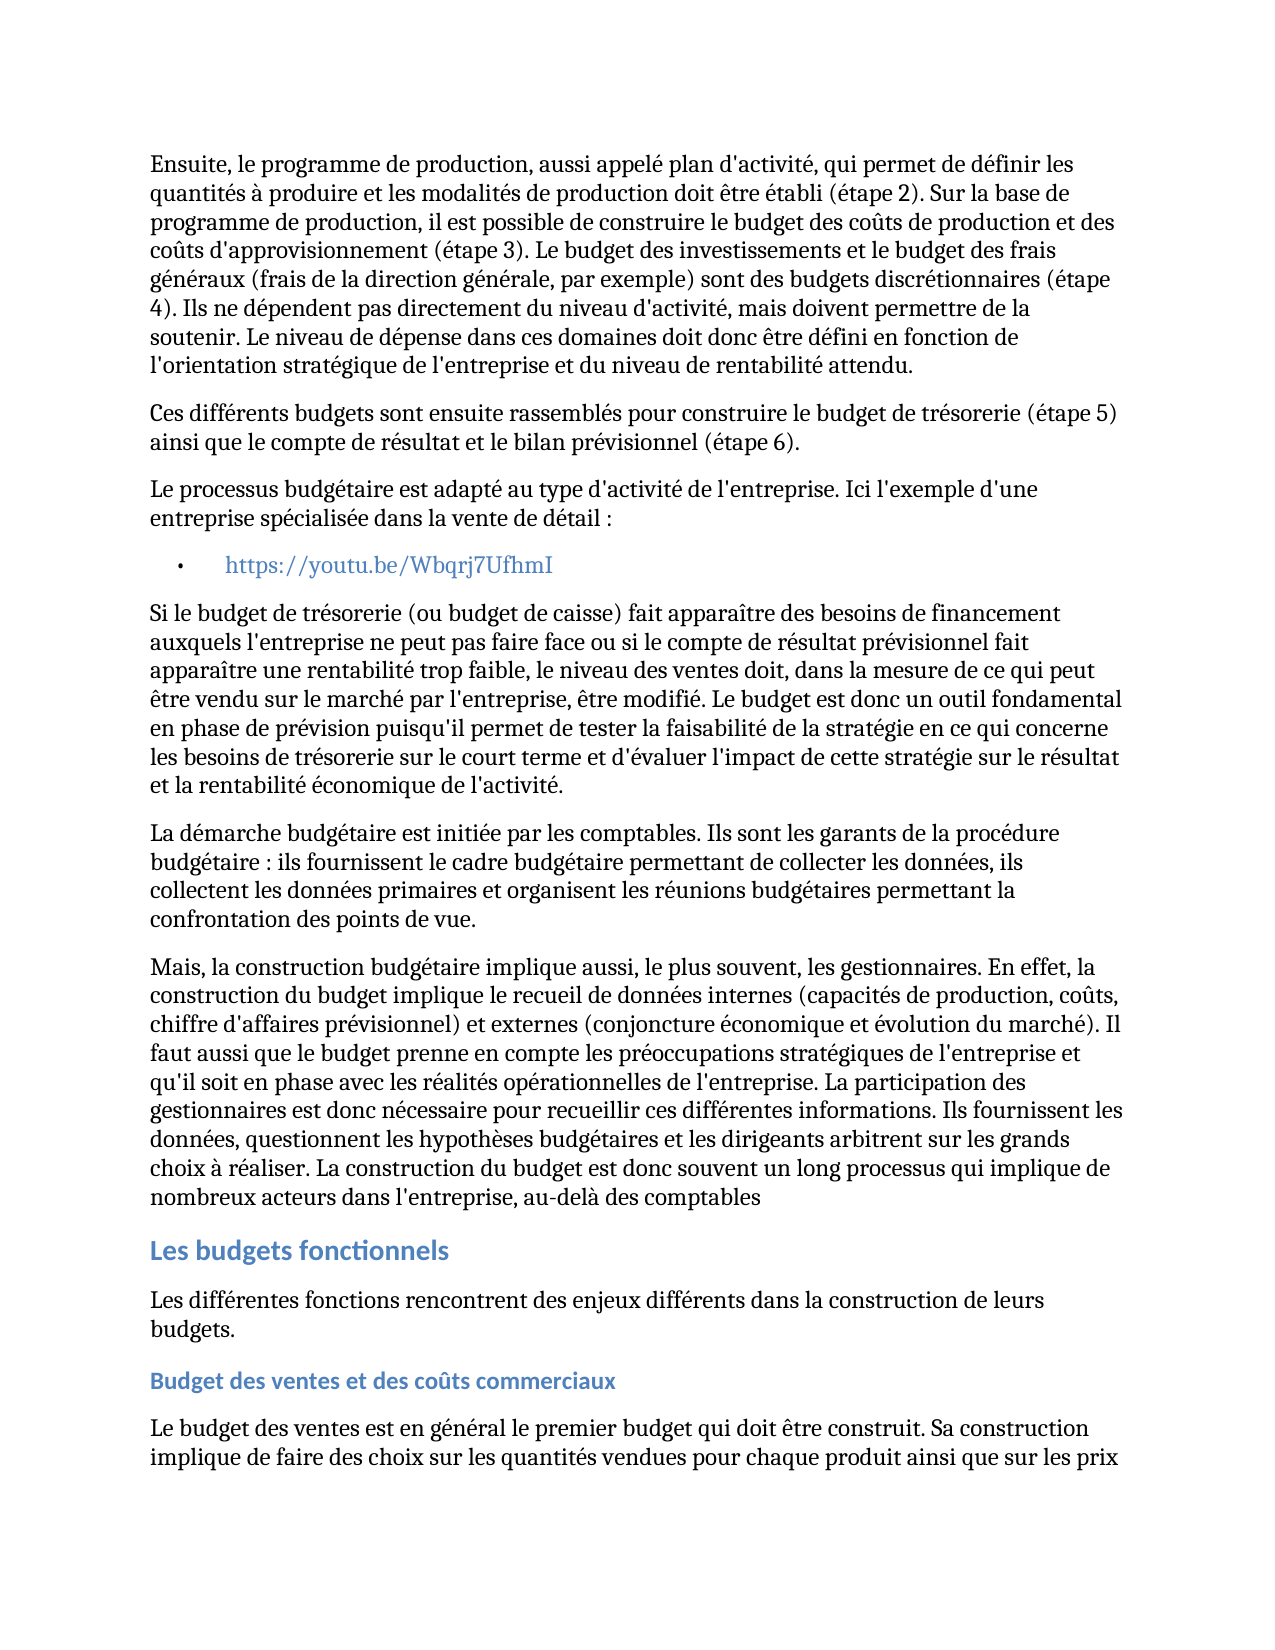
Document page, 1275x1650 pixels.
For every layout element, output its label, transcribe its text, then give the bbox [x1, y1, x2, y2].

text Les différentes fonctions rencontrent des enjeux différents dans la construction de leurs budgets. [150, 1286, 1125, 1344]
list https://youtu.be/Wbqrj7UfhmI [175, 551, 1125, 580]
text Ces différents budgets sont ensuite rassemblés pour construire le budget de trésorerie (étape 5) ainsi que le compte de résultat et le bilan prévisionnel (étape 6). [150, 399, 1125, 456]
text Le processus budgétaire est adapté au type d'activité de l'entreprise. Ici l'exemple d'une entreprise spécialisée dans la vente de détail : [150, 475, 1125, 532]
text Si le budget de trésorerie (ou budget de caisse) fait apparaître des besoins de financement auxquels l'entreprise ne peut pas faire face ou si le compte de résultat prévisionnel fait apparaître une rentabilité trop faible, le niveau des ventes doit, dans la mesure de ce qui peut être vendu sur le marché par l'entreprise, être modifié. Le budget est donc un outil fondamental en phase de prévision puisqu'il permet de tester la faisabilité de la stratégie en ce qui concerne les besoins de trésorerie sur le court terme et d'évaluer l'impact de cette stratégie sur le résultat et la rentabilité économique de l'activité. [150, 599, 1125, 800]
text La démarche budgétaire est initiée par les comptables. Ils sont les garants de la procédure budgétaire : ils fournissent le cadre budgétaire permettant de collecter les données, ils collectent les données primaires et organisent les réunions budgétaires permettant la confrontation des points de vue. [150, 819, 1125, 934]
text Mais, la construction budgétaire implique aussi, le plus souvent, les gestionnaires. En effet, la construction du budget implique le recueil de données internes (capacités de production, coûts, chiffre d'affaires prévisionnel) et externes (conjoncture économique et évolution du marché). Il faut aussi que le budget prenne en compte les préoccupations stratégiques de l'entreprise et qu'il soit en phase avec les réalités opérationnelles de l'entreprise. La participation des gestionnaires est donc nécessaire pour recueillir ces différentes informations. Ils fournissent les données, questionnent les hypothèses budgétaires et les dirigeants arbitrent sur les grands choix à réaliser. La construction du budget est donc souvent un long processus qui implique de nombreux acteurs dans l'entreprise, au-delà des comptables [150, 952, 1125, 1211]
text Ensuite, le programme de production, aussi appelé plan d'activité, qui permet de définir les quantités à produire et les modalités de production doit être établi (étape 2). Sur la base de programme de production, il est possible de construire le budget des coûts de production et des coûts d'approvisionnement (étape 3). Le budget des investissements et le budget des frais généraux (frais de la direction générale, par exemple) sont des budgets discrétionnaires (étape 4). Ils ne dépendent pas directement du niveau d'activité, mais doivent permettre de la soutenir. Le niveau de dépense dans ces domaines doit donc être défini en fonction de l'orientation stratégique de l'entreprise et du niveau de rentabilité attendu. [150, 150, 1125, 380]
subtitle Budget des ventes et des coûts commerciaux [150, 1365, 1125, 1395]
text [150, 1414, 1125, 1472]
subtitle Les budgets fonctionnels [150, 1232, 1125, 1268]
